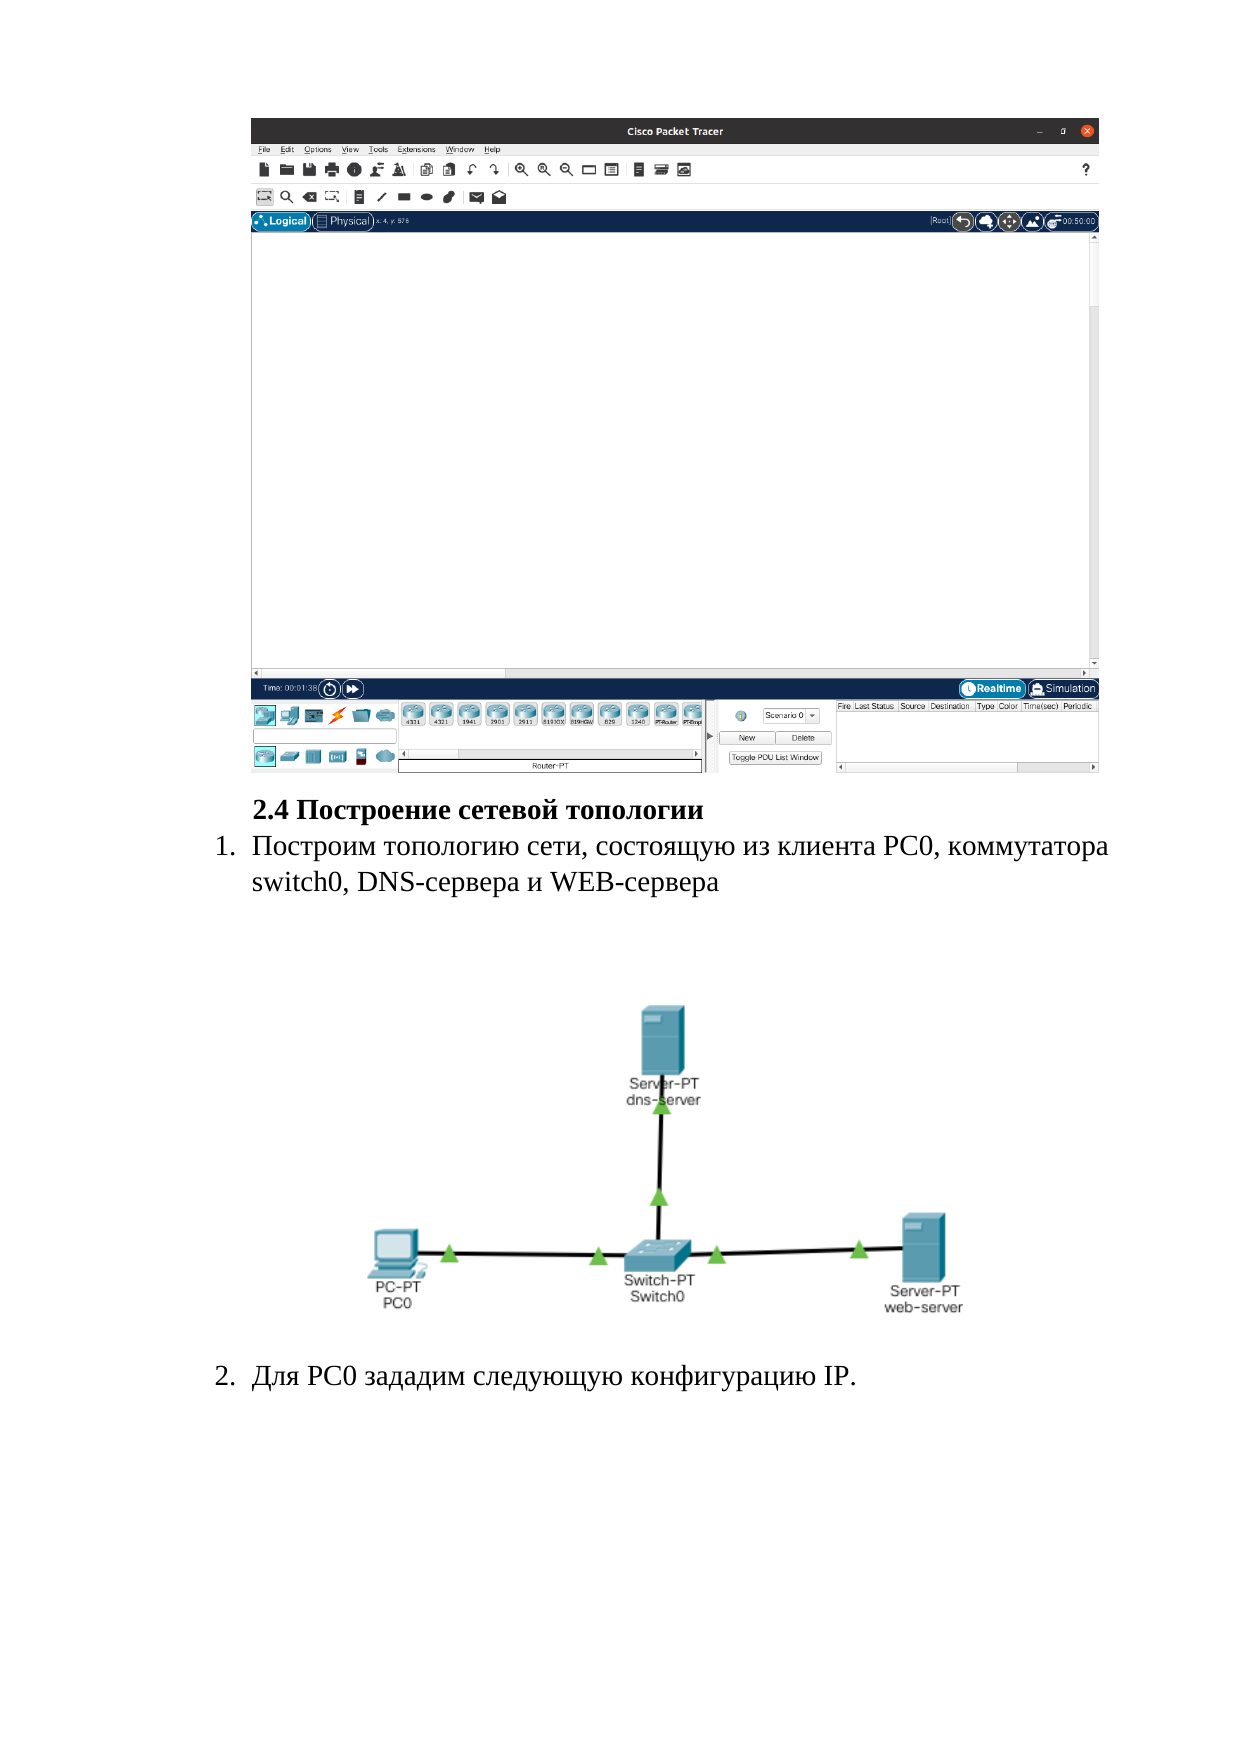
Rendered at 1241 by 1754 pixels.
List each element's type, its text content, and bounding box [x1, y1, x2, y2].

list 2.4 Построение сетевой топологии [177, 792, 1152, 826]
picture [252, 965, 1100, 1340]
list Для PC0 зададим следующую конфигурацию IP. [214, 1358, 1152, 1392]
list Построим топологию сети, состоящую из клиента PC0, коммутатора switch0, DNS-сервера и WEB-сервера [214, 828, 1152, 897]
picture [251, 118, 1099, 773]
